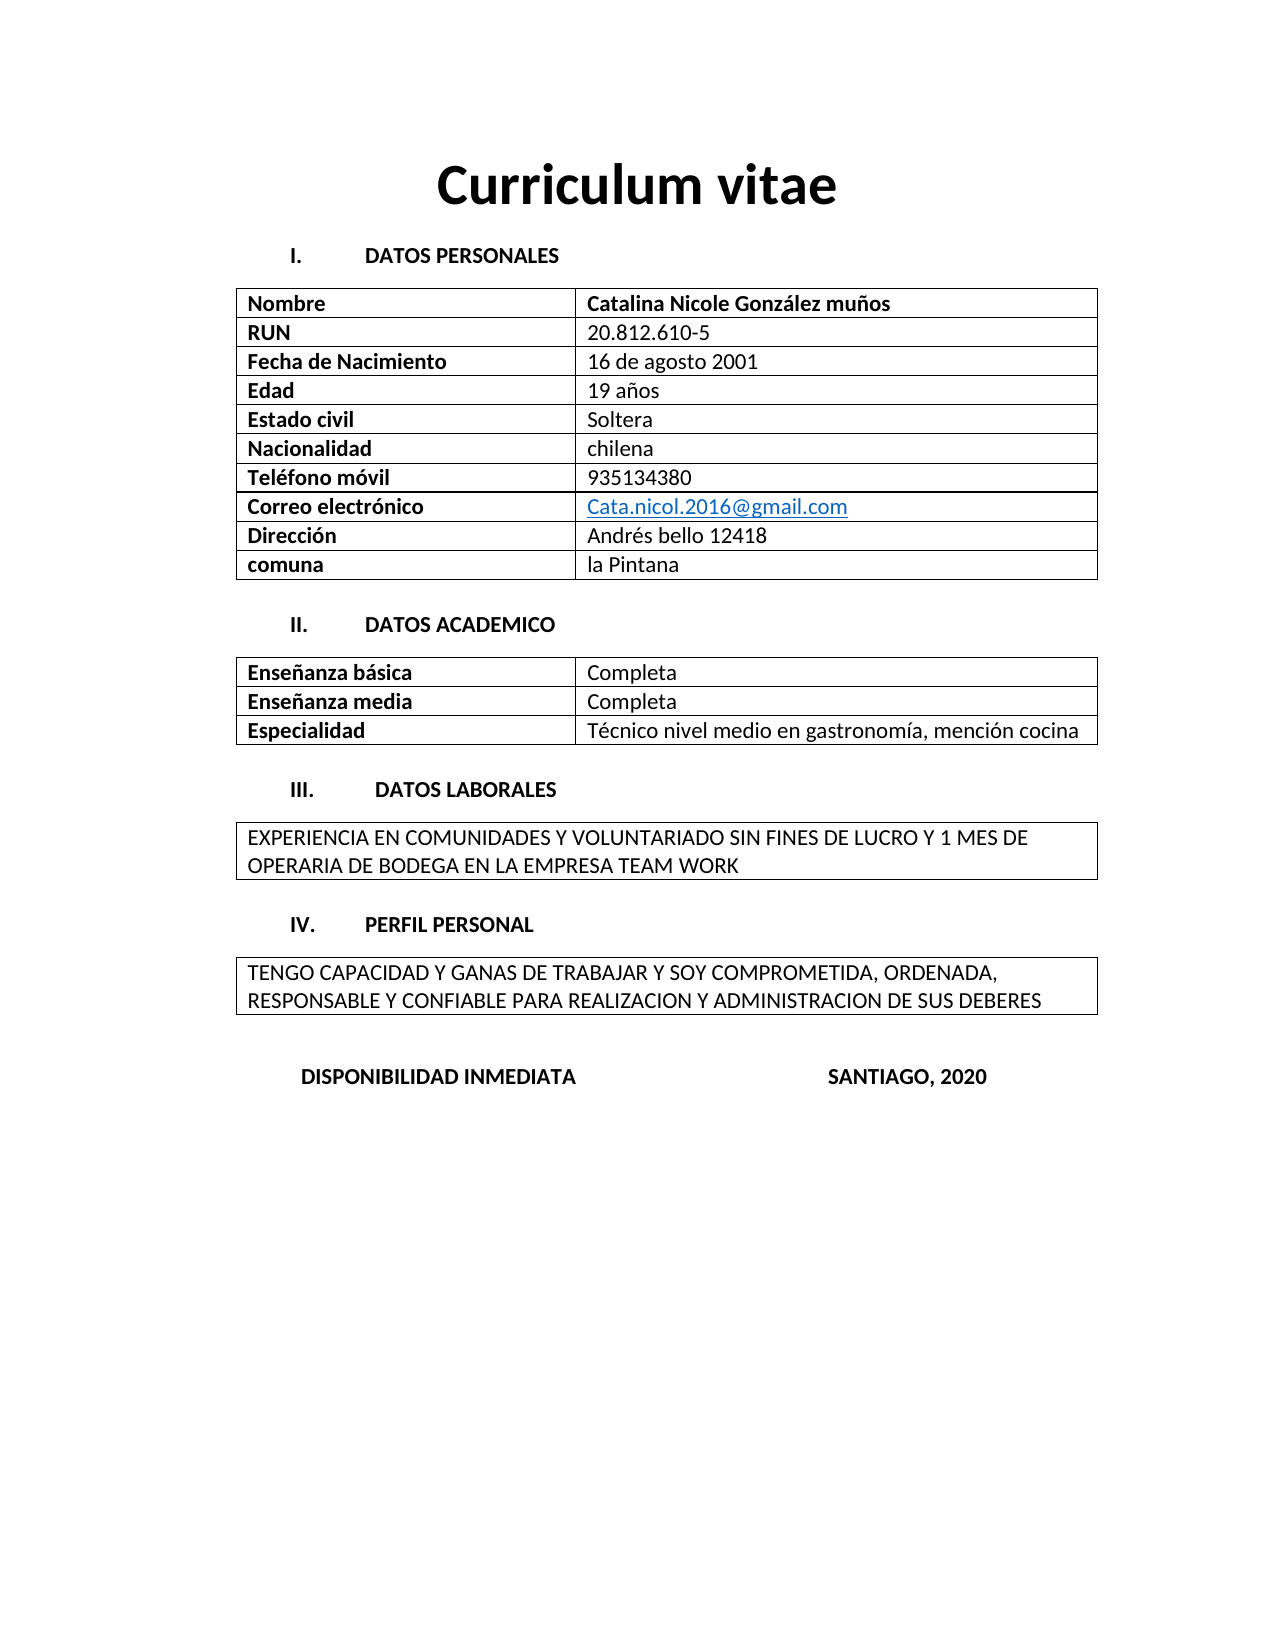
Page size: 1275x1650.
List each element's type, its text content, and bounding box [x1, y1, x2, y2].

table_header TENGO CAPACIDAD Y GANAS DE TRABAJAR Y SOY COMPROMETIDA, ORDENADA, RESPONSABLE Y CONFIABLE PARA REALIZACION Y ADMINISTRACION DE SUS DEBERES [237, 958, 1097, 1014]
list DATOS LABORALES [290, 775, 1098, 803]
table_cell Dirección [237, 522, 575, 549]
table_cell Técnico nivel medio en gastronomía, mención cocina [576, 716, 1097, 744]
table_cell Soltera [576, 405, 1097, 433]
table_cell comuna [237, 551, 575, 579]
table_cell chilena [576, 434, 1097, 462]
table_cell Cata.nicol.2016@gmail.com [576, 493, 1097, 521]
table_header Catalina Nicole González muños [576, 289, 1097, 317]
table_cell Nacionalidad [237, 434, 575, 462]
table_cell Estado civil [237, 405, 575, 433]
list PERFIL PERSONAL [290, 910, 1098, 938]
table_cell Teléfono móvil [237, 464, 575, 491]
text Curriculum vitae [177, 148, 1098, 219]
table_cell Fecha de Nacimiento [237, 347, 575, 375]
table_header Nombre [237, 289, 575, 317]
table_header Completa [576, 658, 1097, 686]
table_cell Correo electrónico [237, 493, 575, 521]
table_cell Completa [576, 687, 1097, 715]
list DATOS PERSONALES [290, 241, 1098, 269]
table_header Enseñanza básica [237, 658, 575, 686]
table_cell Especialidad [237, 716, 575, 744]
table_cell Andrés bello 12418 [576, 522, 1097, 549]
table_cell 16 de agosto 2001 [576, 347, 1097, 375]
table_cell 935134380 [576, 464, 1097, 491]
table_cell Edad [237, 376, 575, 404]
table_header EXPERIENCIA EN COMUNIDADES Y VOLUNTARIADO SIN FINES DE LUCRO Y 1 MES DE OPERARIA DE BODEGA EN LA EMPRESA TEAM WORK [237, 823, 1097, 879]
table_cell 20.812.610-5 [576, 318, 1097, 346]
text DISPONIBILIDAD INMEDIATA SANTIAGO, 2020 [177, 1062, 1098, 1090]
table_cell Enseñanza media [237, 687, 575, 715]
table_cell 19 años [576, 376, 1097, 404]
table_cell la Pintana [576, 551, 1097, 579]
list DATOS ACADEMICO [290, 610, 1098, 638]
table_cell RUN [237, 318, 575, 346]
